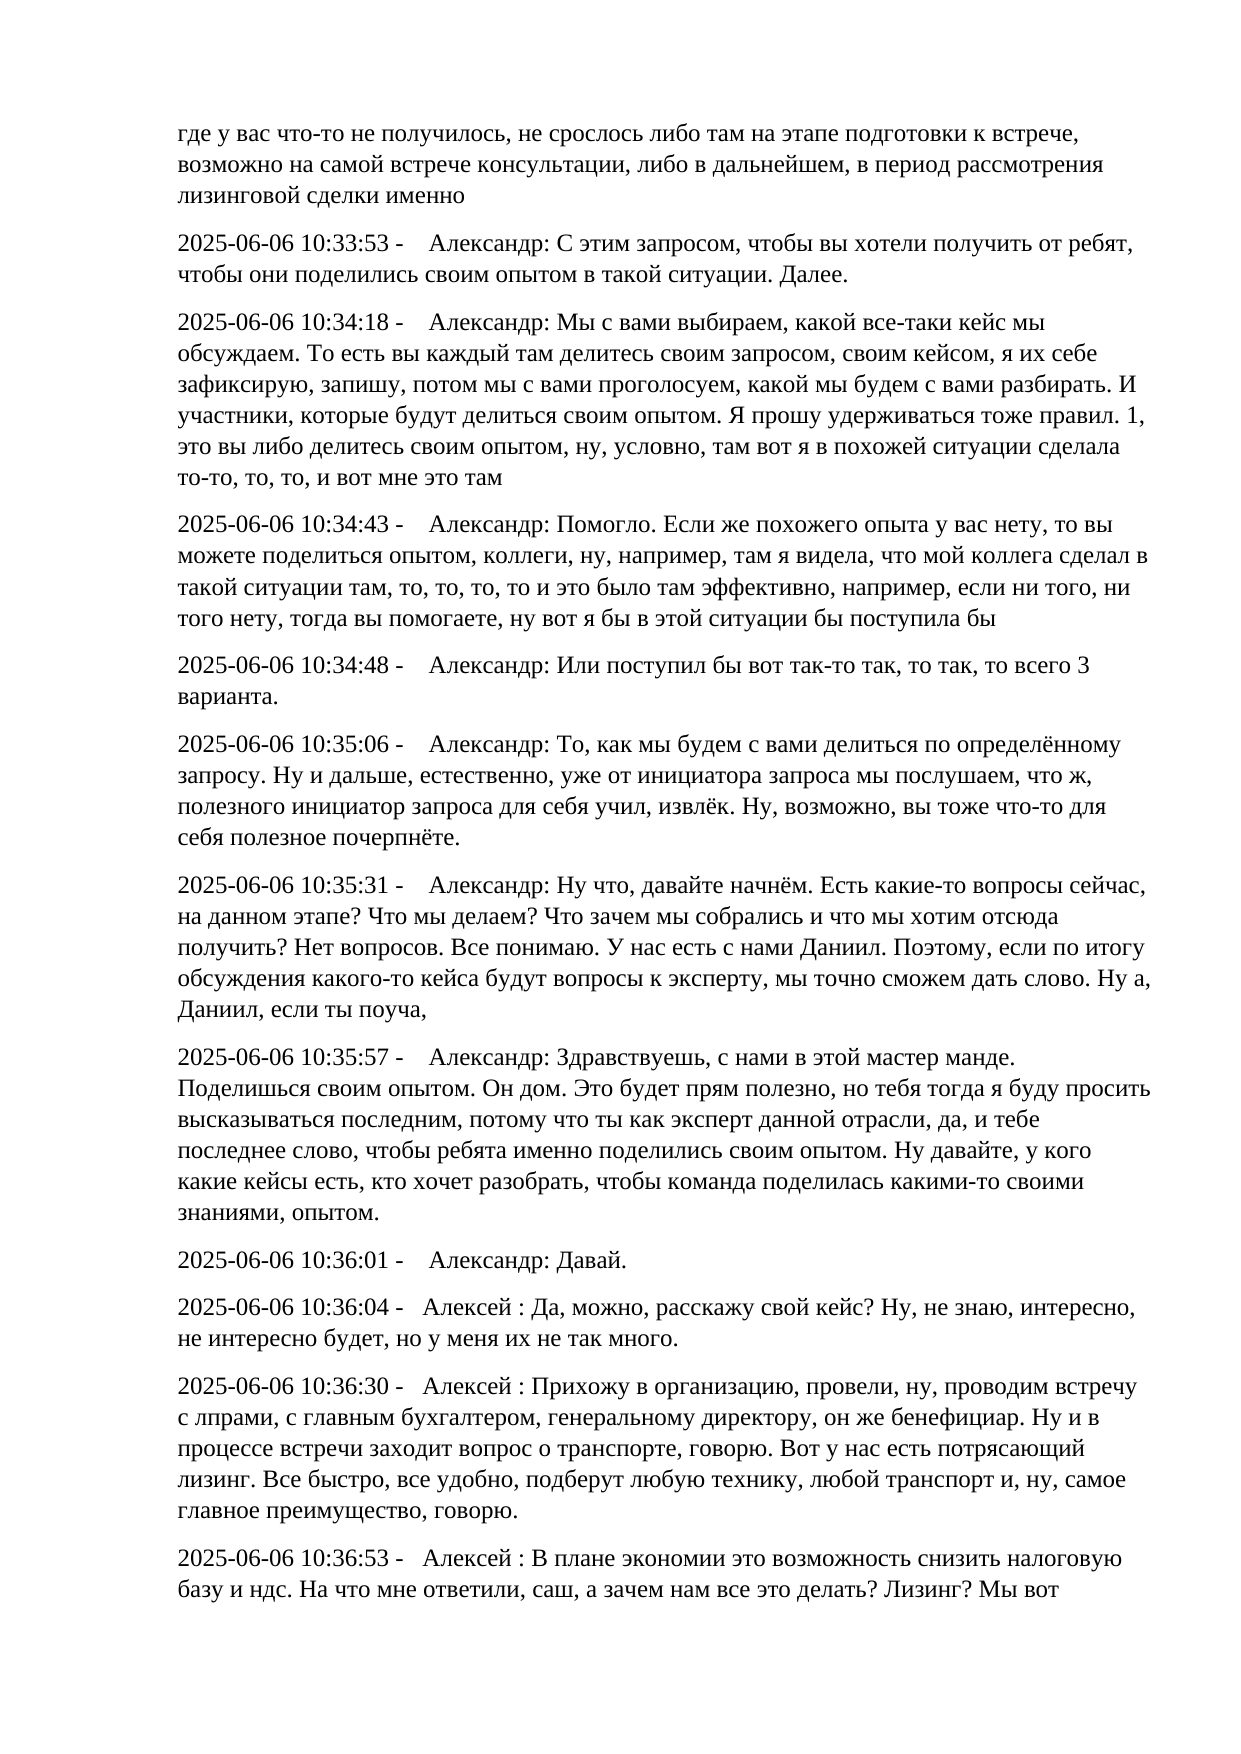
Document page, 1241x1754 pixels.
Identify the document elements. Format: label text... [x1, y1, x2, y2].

text 2025-06-06 10:33:53 - Александр: С этим запросом, чтобы вы хотели получить от ребят, чтобы они поделились своим опытом в такой ситуации. Далее. [177, 228, 1152, 288]
text 2025-06-06 10:36:30 - Алексей : Прихожу в организацию, провели, ну, проводим встречу с лпрами, с главным бухгалтером, генеральному директору, он же бенефициар. Ну и в процессе встречи заходит вопрос о транспорте, говорю. Вот у нас есть потрясающий лизинг. Все быстро, все удобно, подберут любую технику, любой транспорт и, ну, самое главное преимущество, говорю. [177, 1371, 1152, 1524]
text 2025-06-06 10:35:57 - Александр: Здравствуешь, с нами в этой мастер манде. Поделишься своим опытом. Он дом. Это будет прям полезно, но тебя тогда я буду просить высказываться последним, потому что ты как эксперт данной отрасли, да, и тебе последнее слово, чтобы ребята именно поделились своим опытом. Ну давайте, у кого какие кейсы есть, кто хочет разобрать, чтобы команда поделилась какими-то своими знаниями, опытом. [177, 1042, 1152, 1226]
text 2025-06-06 10:34:18 - Александр: Мы с вами выбираем, какой все-таки кейс мы обсуждаем. То есть вы каждый там делитесь своим запросом, своим кейсом, я их себе зафиксирую, запишу, потом мы с вами проголосуем, какой мы будем с вами разбирать. И участники, которые будут делиться своим опытом. Я прошу удерживаться тоже правил. 1, это вы либо делитесь своим опытом, ну, условно, там вот я в похожей ситуации сделала то-то, то, то, и вот мне это там [177, 307, 1152, 491]
text 2025-06-06 10:36:04 - Алексей : Да, можно, расскажу свой кейс? Ну, не знаю, интересно, не интересно будет, но у меня их не так много. [177, 1292, 1152, 1352]
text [177, 118, 1152, 209]
text 2025-06-06 10:34:43 - Александр: Помогло. Если же похожего опыта у вас нету, то вы можете поделиться опытом, коллеги, ну, например, там я видела, что мой коллега сделал в такой ситуации там, то, то, то, то и это было там эффективно, например, если ни того, ни того нету, тогда вы помогаете, ну вот я бы в этой ситуации бы поступила бы [177, 509, 1152, 631]
text 2025-06-06 10:35:31 - Александр: Ну что, давайте начнём. Есть какие-то вопросы сейчас, на данном этапе? Что мы делаем? Что зачем мы собрались и что мы хотим отсюда получить? Нет вопросов. Все понимаю. У нас есть с нами Даниил. Поэтому, если по итогу обсуждения какого-то кейса будут вопросы к эксперту, мы точно сможем дать слово. Ну а, Даниил, если ты поуча, [177, 870, 1152, 1023]
text 2025-06-06 10:34:48 - Александр: Или поступил бы вот так-то так, то так, то всего 3 варианта. [177, 650, 1152, 710]
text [177, 1543, 1152, 1603]
text 2025-06-06 10:35:06 - Александр: То, как мы будем с вами делиться по определённому запросу. Ну и дальше, естественно, уже от инициатора запроса мы послушаем, что ж, полезного инициатор запроса для себя учил, извлёк. Ну, возможно, вы тоже что-то для себя полезное почерпнёте. [177, 729, 1152, 851]
text 2025-06-06 10:36:01 - Александр: Давай. [177, 1245, 1152, 1273]
